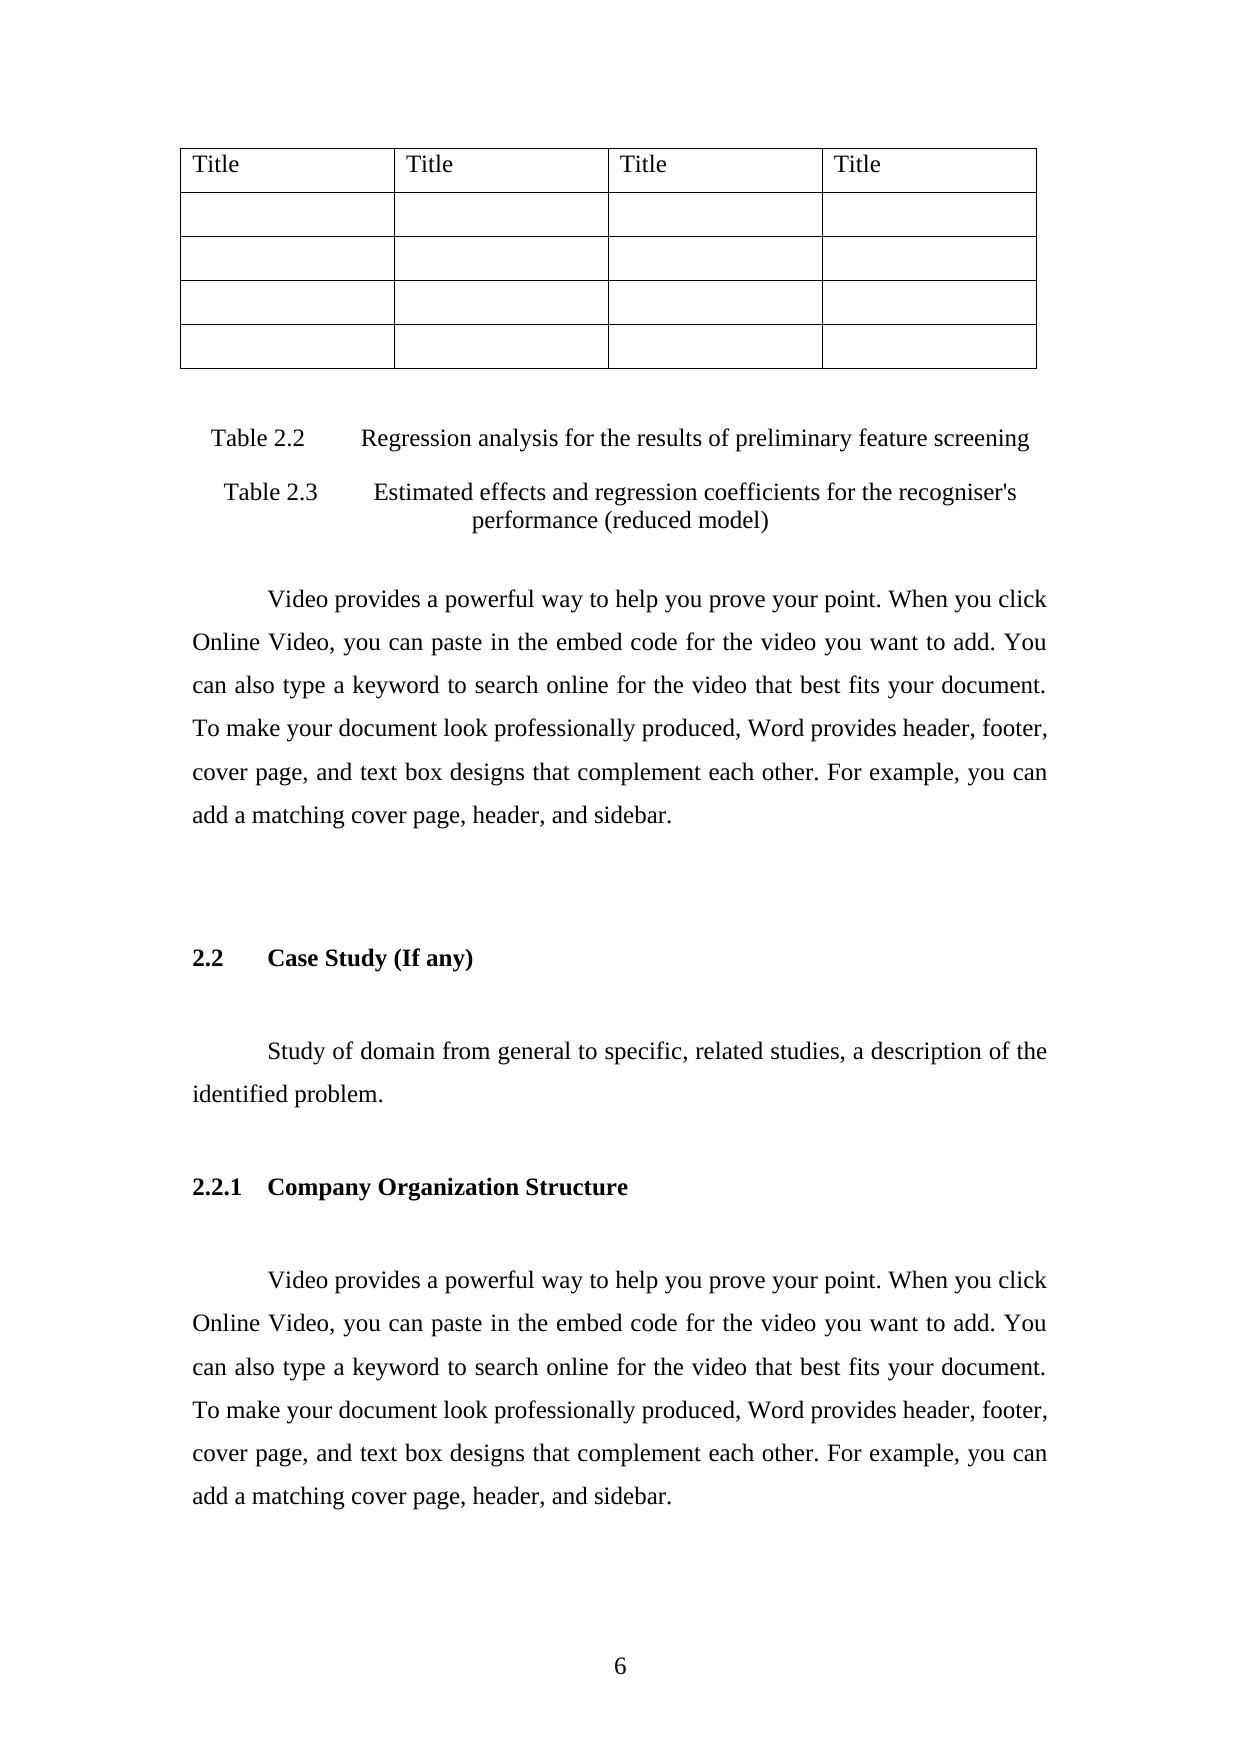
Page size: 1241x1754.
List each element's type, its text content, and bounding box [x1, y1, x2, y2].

table_cell [181, 237, 394, 280]
table_cell [823, 193, 1036, 236]
table_header Title [823, 149, 1036, 192]
table_cell [395, 325, 608, 368]
table_cell [823, 237, 1036, 280]
table_cell [609, 325, 822, 368]
table_cell [395, 237, 608, 280]
table_header Title [181, 149, 394, 192]
table_cell [395, 193, 608, 236]
text Video provides a powerful way to help you prove your point. When you click Online Video, you can paste in the embed code for the video you want to add. You can also type a keyword to search online for the video that best fits your document. To make your document look professionally produced, Word provides header, footer, cover page, and text box designs that complement each other. For example, you can add a matching cover page, header, and sidebar. [192, 584, 1048, 828]
table_cell [181, 193, 394, 236]
subtitle Company Organization Structure [192, 1172, 1048, 1201]
subtitle Case Study (If any) [192, 943, 1048, 972]
table_cell [823, 281, 1036, 324]
text Video provides a powerful way to help you prove your point. When you click Online Video, you can paste in the embed code for the video you want to add. You can also type a keyword to search online for the video that best fits your document. To make your document look professionally produced, Word provides header, footer, cover page, and text box designs that complement each other. For example, you can add a matching cover page, header, and sidebar. [192, 1265, 1048, 1510]
table_cell [609, 237, 822, 280]
table_cell [609, 281, 822, 324]
table_cell [181, 325, 394, 368]
table_cell [609, 193, 822, 236]
table_header Title [609, 149, 822, 192]
table_cell [181, 281, 394, 324]
text Study of domain from general to specific, related studies, a description of the identified problem. [192, 1036, 1048, 1108]
table_cell [395, 281, 608, 324]
table_cell [823, 325, 1036, 368]
table_header Title [395, 149, 608, 192]
